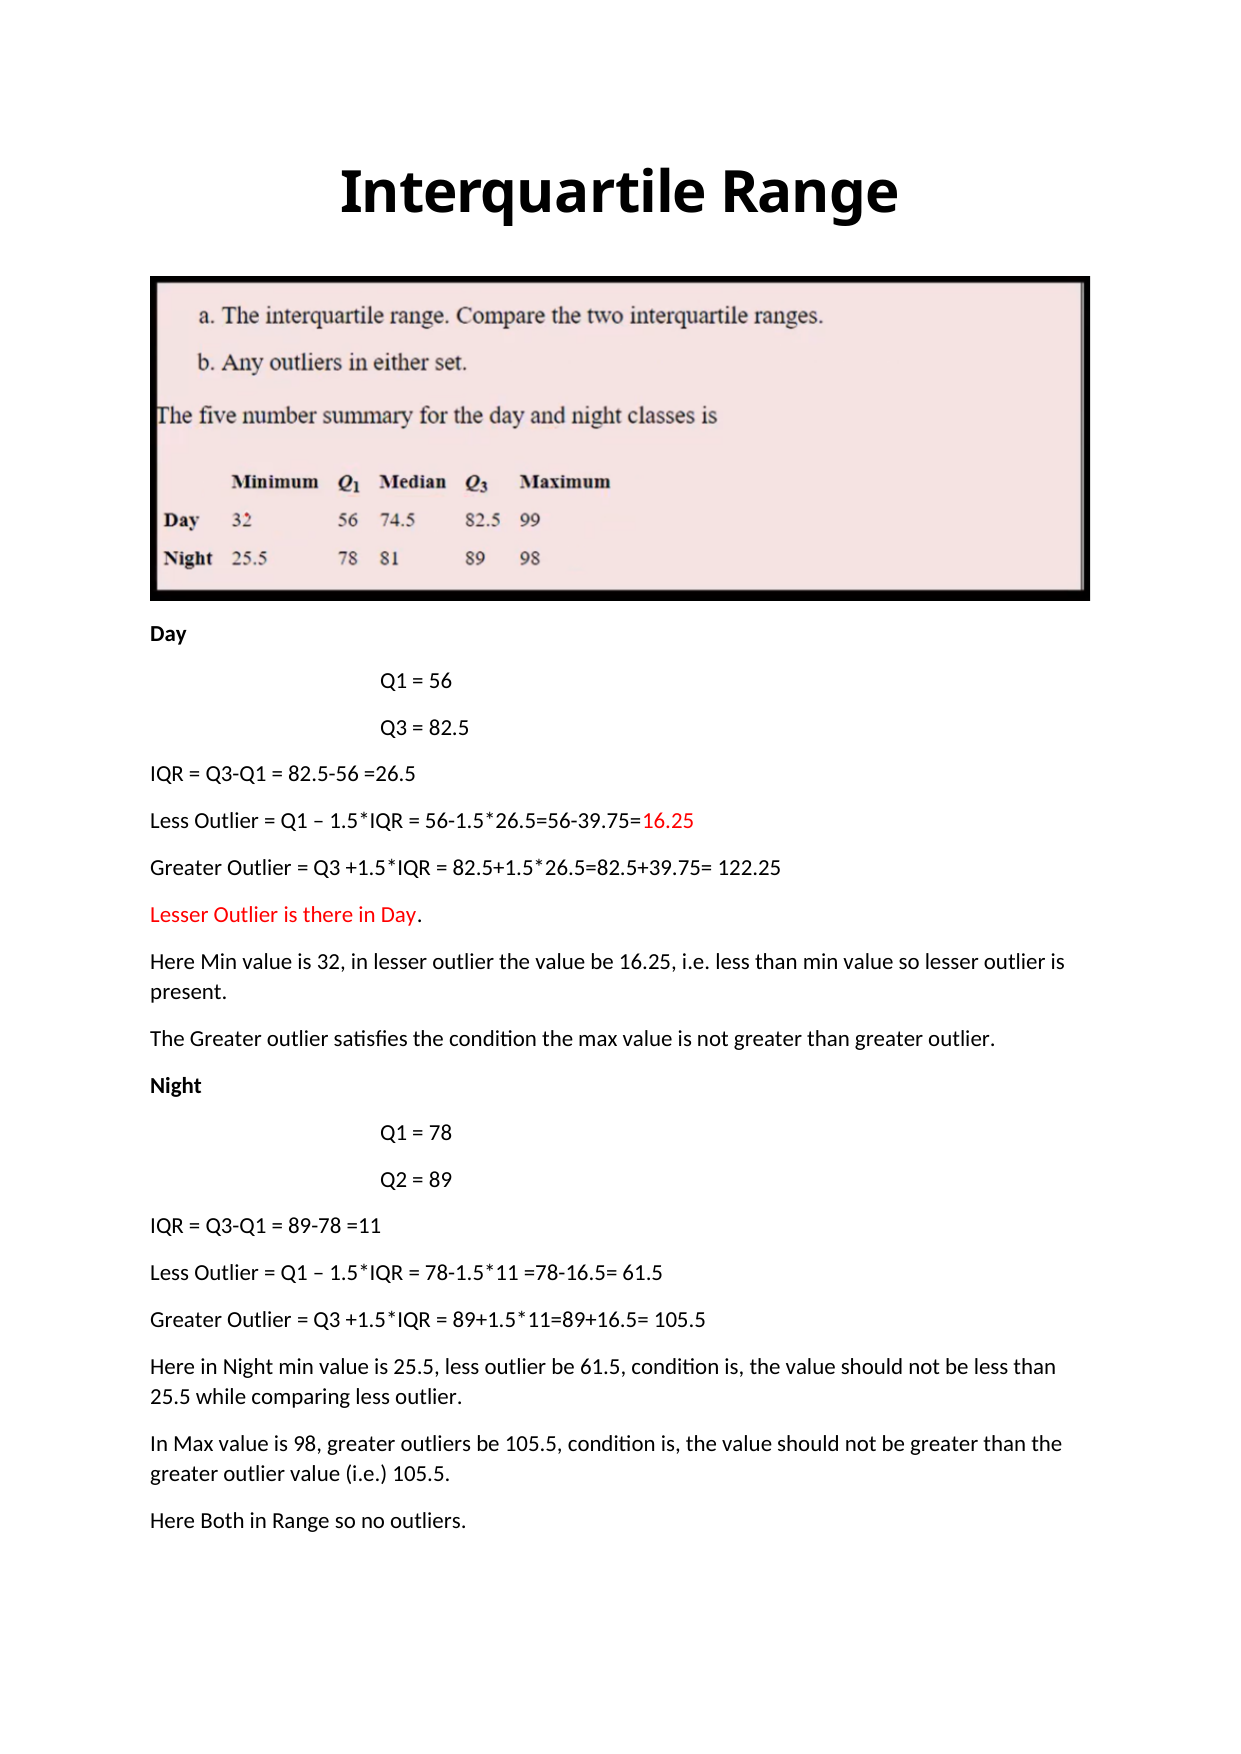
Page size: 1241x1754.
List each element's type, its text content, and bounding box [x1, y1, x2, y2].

text In Max value is 98, greater outliers be 105.5, condition is, the value should not be greater than the greater outlier value (i.e.) 105.5. [150, 1429, 1090, 1488]
title Interquartile Range [150, 150, 1090, 229]
text Q3 = 82.5 [150, 713, 1090, 741]
text Less Outlier = Q1 – 1.5*IQR = 56-1.5*26.5=56-39.75=16.25 [150, 806, 1090, 834]
text Here in Night min value is 25.5, less outlier be 61.5, condition is, the value should not be less than 25.5 while comparing less outlier. [150, 1352, 1090, 1411]
text Greater Outlier = Q3 +1.5*IQR = 89+1.5*11=89+16.5= 105.5 [150, 1305, 1090, 1333]
text Day [150, 619, 1090, 647]
text Night [150, 1071, 1090, 1099]
text Greater Outlier = Q3 +1.5*IQR = 82.5+1.5*26.5=82.5+39.75= 122.25 [150, 853, 1090, 881]
text Here Min value is 32, in lesser outlier the value be 16.25, i.e. less than min value so lesser outlier is present. [150, 947, 1090, 1005]
text IQR = Q3-Q1 = 89-78 =11 [150, 1212, 1090, 1240]
text Less Outlier = Q1 – 1.5*IQR = 78-1.5*11 =78-16.5= 61.5 [150, 1258, 1090, 1287]
text Q1 = 78 [150, 1118, 1090, 1146]
text IQR = Q3-Q1 = 82.5-56 =26.5 [150, 759, 1090, 788]
text Q2 = 89 [150, 1165, 1090, 1193]
picture [150, 276, 1091, 601]
text Lesser Outlier is there in Day. [150, 900, 1090, 928]
text The Greater outlier satisfies the condition the max value is not greater than greater outlier. [150, 1024, 1090, 1052]
text Q1 = 56 [150, 666, 1090, 694]
text Here Both in Range so no outliers. [150, 1506, 1090, 1534]
